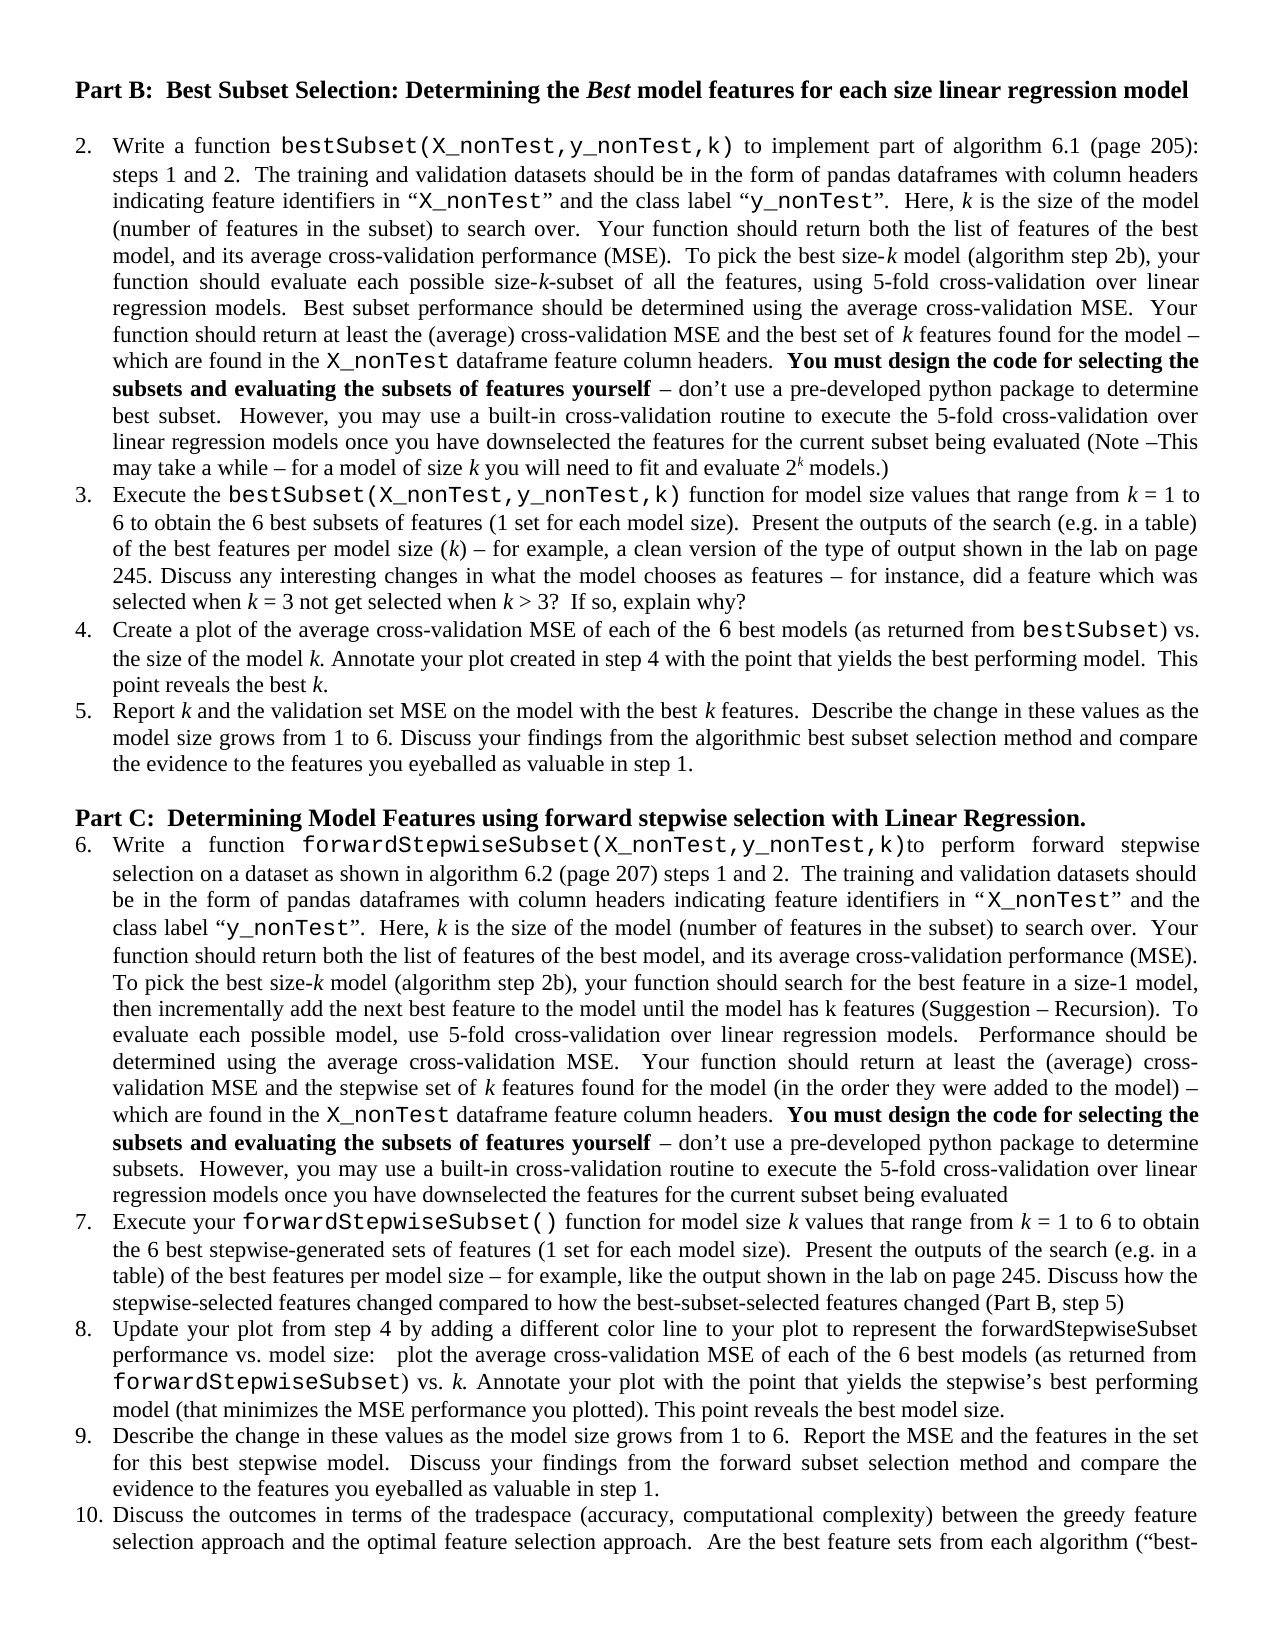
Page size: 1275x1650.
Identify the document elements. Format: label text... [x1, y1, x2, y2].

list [75, 1502, 1200, 1554]
list Create a plot of the average cross-validation MSE of each of the 6 best models (as returned from bestSubset) vs. the size of the model k. Annotate your plot created in step 4 with the point that yields the best performing model. This point reveals the best k. [75, 614, 1200, 697]
list Write a function forwardStepwiseSubset(X_nonTest,y_nonTest,k)to perform forward stepwise selection on a dataset as shown in algorithm 6.2 (page 207) steps 1 and 2. The training and validation datasets should be in the form of pandas dataframes with column headers indicating feature identifiers in “X_nonTest” and the class label “y_nonTest”. Here, k is the size of the model (number of features in the subset) to search over. Your function should return both the list of features of the best model, and its average cross-validation performance (MSE). To pick the best size-k model (algorithm step 2b), your function should search for the best feature in a size-1 model, then incrementally add the next best feature to the model until the model has k features (Suggestion – Recursion). To evaluate each possible model, use 5-fold cross-validation over linear regression models. Performance should be determined using the average cross-validation MSE. Your function should return at least the (average) cross-validation MSE and the stepwise set of k features found for the model (in the order they were added to the model) – which are found in the X_nonTest dataframe feature column headers. You must design the code for selecting the subsets and evaluating the subsets of features yourself – don’t use a pre-developed python package to determine subsets. However, you may use a built-in cross-validation routine to execute the 5-fold cross-validation over linear regression models once you have downselected the features for the current subset being evaluated [75, 831, 1200, 1208]
list Execute your forwardStepwiseSubset() function for model size k values that range from k = 1 to 6 to obtain the 6 best stepwise-generated sets of features (1 set for each model size). Present the outputs of the search (e.g. in a table) of the best features per model size – for example, like the output shown in the lab on page 245. Discuss how the stepwise-selected features changed compared to how the best-subset-selected features changed (Part B, step 5) [75, 1208, 1200, 1315]
text Part C: Determining Model Features using forward stepwise selection with Linear Regression. [75, 803, 1200, 831]
text Part B: Best Subset Selection: Determining the Best model features for each size linear regression model [75, 75, 1200, 104]
list Update your plot from step 4 by adding a different color line to your plot to represent the forwardStepwiseSubset performance vs. model size: plot the average cross-validation MSE of each of the 6 best models (as returned from forwardStepwiseSubset) vs. k. Annotate your plot with the point that yields the stepwise’s best performing model (that minimizes the MSE performance you plotted). This point reveals the best model size. [75, 1315, 1200, 1422]
list Write a function bestSubset(X_nonTest,y_nonTest,k) to implement part of algorithm 6.1 (page 205): steps 1 and 2. The training and validation datasets should be in the form of pandas dataframes with column headers indicating feature identifiers in “X_nonTest” and the class label “y_nonTest”. Here, k is the size of the model (number of features in the subset) to search over. Your function should return both the list of features of the best model, and its average cross-validation performance (MSE). To pick the best size-k model (algorithm step 2b), your function should evaluate each possible size-k-subset of all the features, using 5-fold cross-validation over linear regression models. Best subset performance should be determined using the average cross-validation MSE. Your function should return at least the (average) cross-validation MSE and the best set of k features found for the model – which are found in the X_nonTest dataframe feature column headers. You must design the code for selecting the subsets and evaluating the subsets of features yourself – don’t use a pre-developed python package to determine best subset. However, you may use a built-in cross-validation routine to execute the 5-fold cross-validation over linear regression models once you have downselected the features for the current subset being evaluated (Note –This may take a while – for a model of size k you will need to fit and evaluate 2k models.) [75, 132, 1200, 481]
list Describe the change in these values as the model size grows from 1 to 6. Report the MSE and the features in the set for this best stepwise model. Discuss your findings from the forward subset selection method and compare the evidence to the features you eyeballed as valuable in step 1. [75, 1422, 1200, 1502]
list Execute the bestSubset(X_nonTest,y_nonTest,k) function for model size values that range from k = 1 to 6 to obtain the 6 best subsets of features (1 set for each model size). Present the outputs of the search (e.g. in a table) of the best features per model size (k) – for example, a clean version of the type of output shown in the lab on page 245. Discuss any interesting changes in what the model chooses as features – for instance, did a feature which was selected when k = 3 not get selected when k > 3? If so, explain why? [75, 481, 1200, 614]
list Report k and the validation set MSE on the model with the best k features. Describe the change in these values as the model size grows from 1 to 6. Discuss your findings from the algorithmic best subset selection method and compare the evidence to the features you eyeballed as valuable in step 1. [75, 697, 1200, 776]
